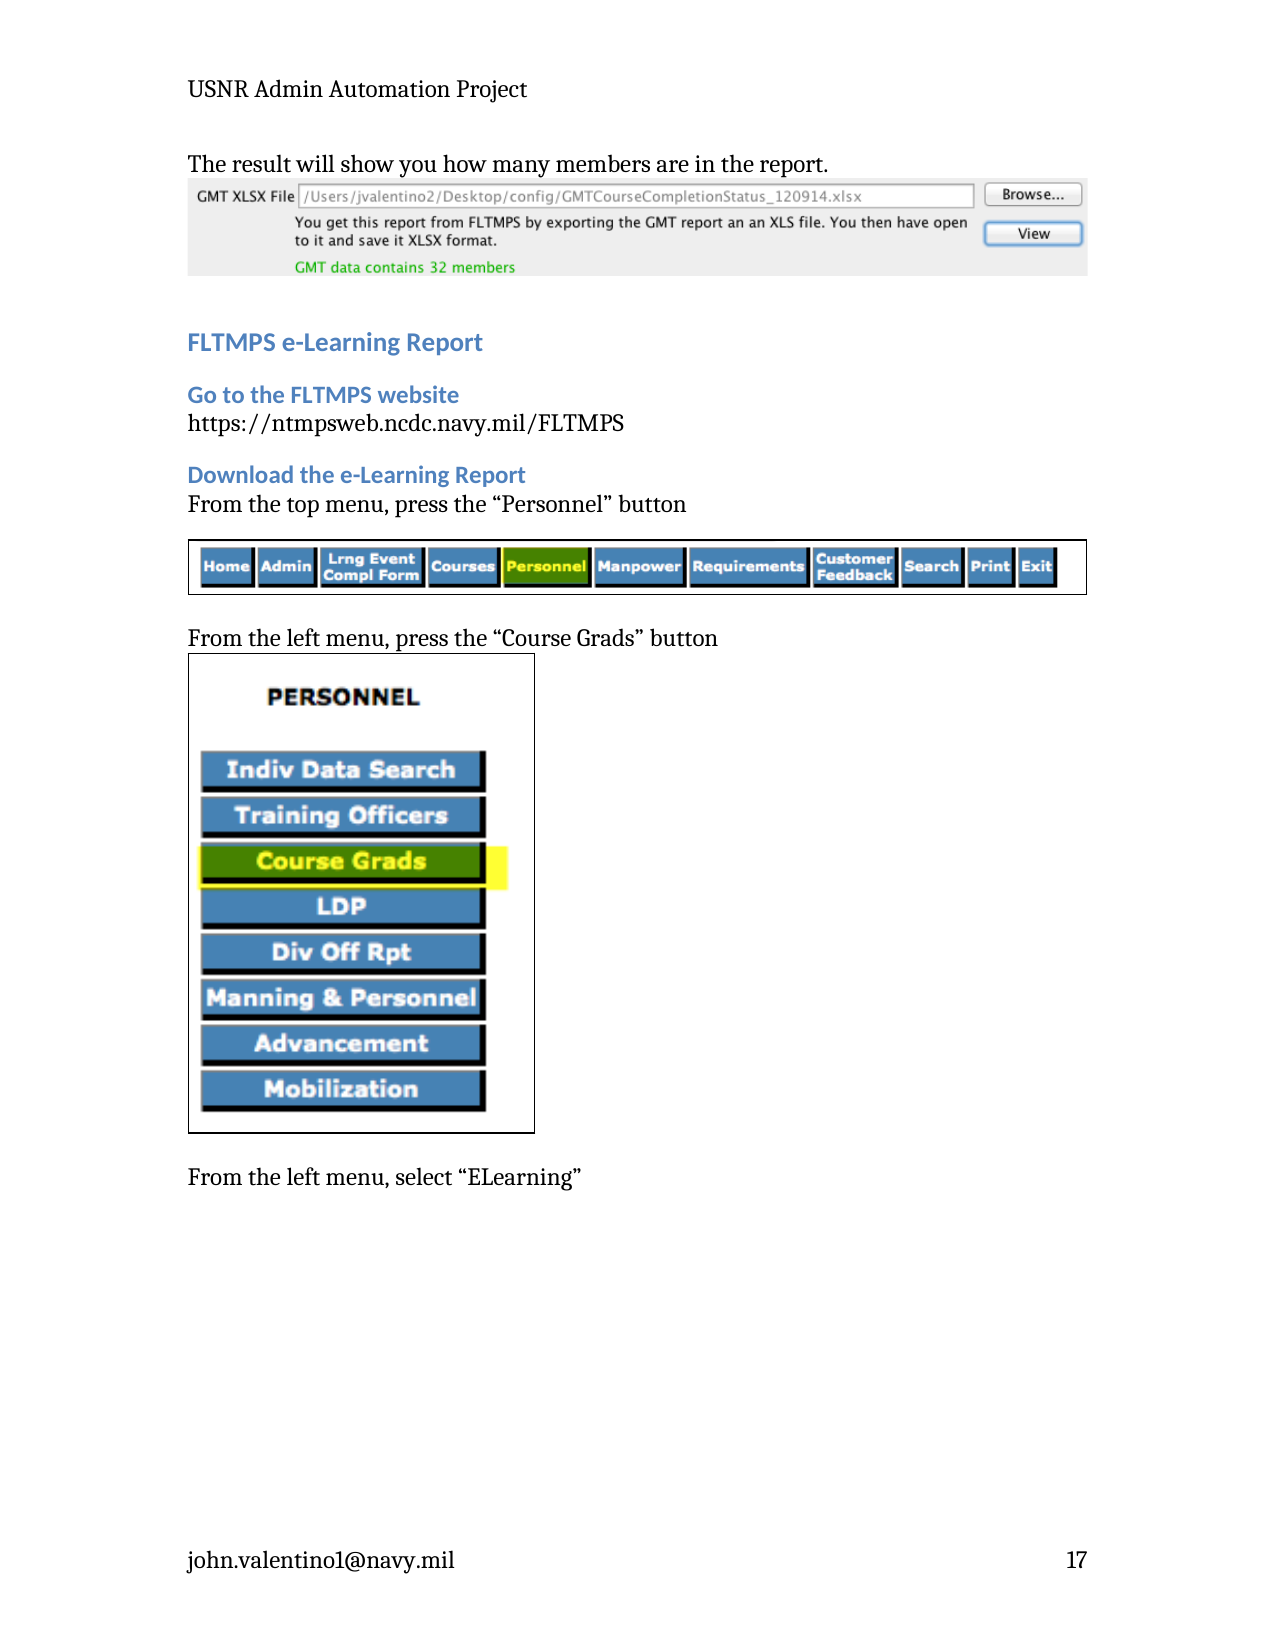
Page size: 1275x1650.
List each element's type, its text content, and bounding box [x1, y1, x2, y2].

text From the left menu, select “ELearning” [187, 1163, 1087, 1191]
picture [189, 541, 1086, 594]
text The result will show you how many members are in the report. [187, 150, 1087, 178]
text From the top menu, press the “Personnel” button [187, 489, 1087, 518]
picture [189, 654, 534, 1132]
picture [187, 178, 1088, 276]
subtitle Download the e-Learning Report [187, 459, 1087, 489]
text https://ntmpsweb.ncdc.navy.mil/FLTMPS [187, 409, 1087, 438]
subtitle FLTMPS e-Learning Report [187, 325, 1087, 358]
subtitle Go to the FLTMPS website [187, 379, 1087, 409]
text From the left menu, press the “Course Grads” button [187, 624, 1087, 653]
